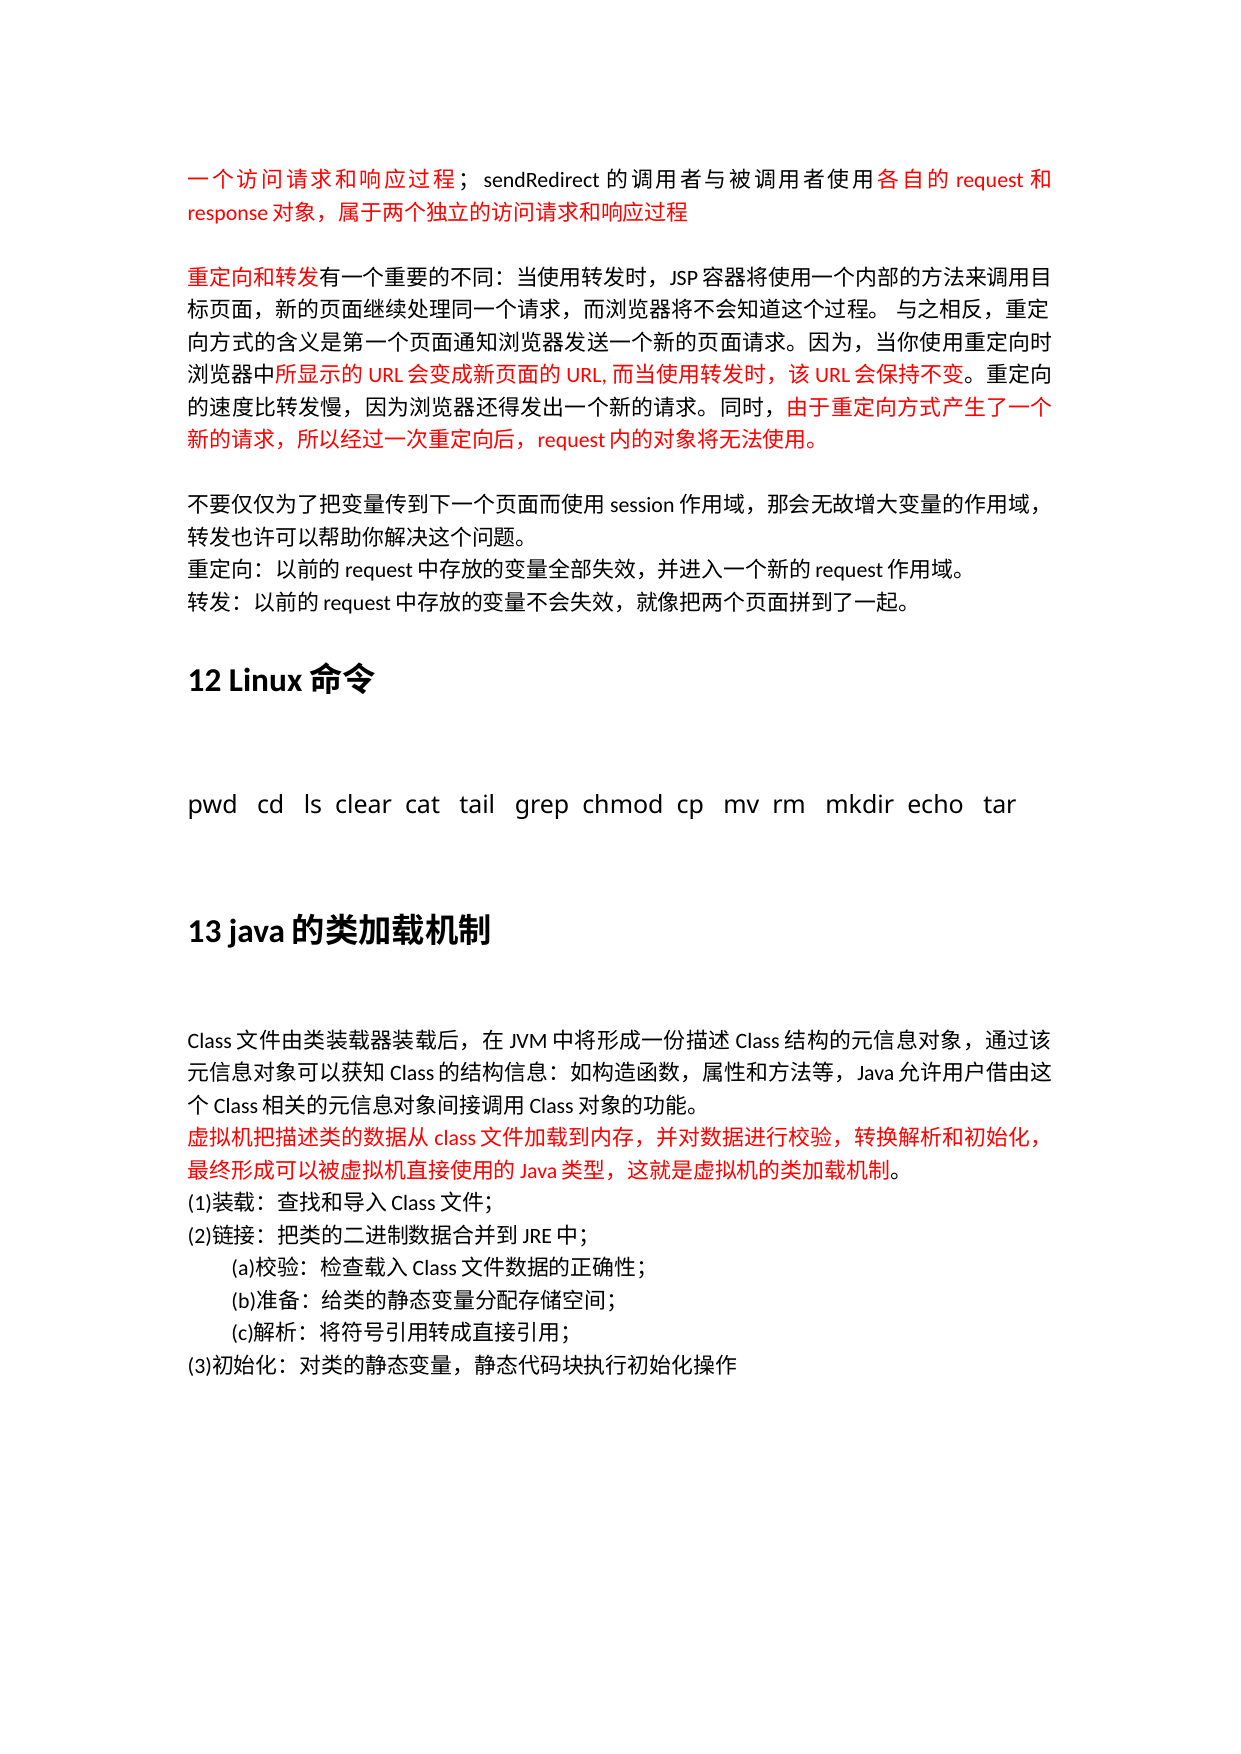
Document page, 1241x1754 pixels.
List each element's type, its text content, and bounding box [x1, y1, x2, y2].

text (2)链接：把类的二进制数据合并到JRE中； [187, 1217, 1053, 1250]
text (1)装载：查找和导入Class文件； [187, 1185, 1053, 1217]
text 不要仅仅为了把变量传到下一个页面而使用session作用域，那会无故增大变量的作用域，转发也许可以帮助你解决这个问题。 重定向：以前的request中存放的变量全部失效，并进入一个新的request作用域。 转发：以前的request中存放的变量不会失效，就像把两个页面拼到了一起。 [187, 487, 1053, 617]
text (a)校验：检查载入Class文件数据的正确性； [187, 1250, 1053, 1282]
text Class文件由类装载器装载后，在JVM中将形成一份描述Class结构的元信息对象，通过该元信息对象可以获知Class的结构信息：如构造函数，属性和方法等，Java允许用户借由这个Class相关的元信息对象间接调用Class对象的功能。 [187, 1022, 1053, 1120]
text (b)准备：给类的静态变量分配存储空间； [187, 1282, 1053, 1315]
text 重定向和转发有一个重要的不同：当使用转发时，JSP容器将使用一个内部的方法来调用目标页面，新的页面继续处理同一个请求，而浏览器将不会知道这个过程。 与之相反，重定向方式的含义是第一个页面通知浏览器发送一个新的页面请求。因为，当你使用重定向时，浏览器中所显示的URL会变成新页面的URL, 而当使用转发时，该URL会保持不变。重定向的速度比转发慢，因为浏览器还得发出一个新的请求。同时，由于重定向方式产生了一个新的请求，所以经过一次重定向后，request内的对象将无法使用。 [187, 259, 1053, 454]
text 虚拟机把描述类的数据从class文件加载到内存，并对数据进行校验，转换解析和初始化，最终形成可以被虚拟机直接使用的Java类型，这就是虚拟机的类加载机制。 [187, 1120, 1053, 1185]
subtitle 13 java的类加载机制 [187, 895, 1053, 960]
text (c)解析：将符号引用转成直接引用； [187, 1315, 1053, 1347]
text (3)初始化：对类的静态变量，静态代码块执行初始化操作 [187, 1347, 1053, 1380]
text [187, 162, 1053, 227]
list pwd cd ls clear cat tail grep chmod cp mv rm mkdir echo tar [187, 771, 1053, 836]
subtitle 12 Linux命令 [187, 644, 1053, 709]
